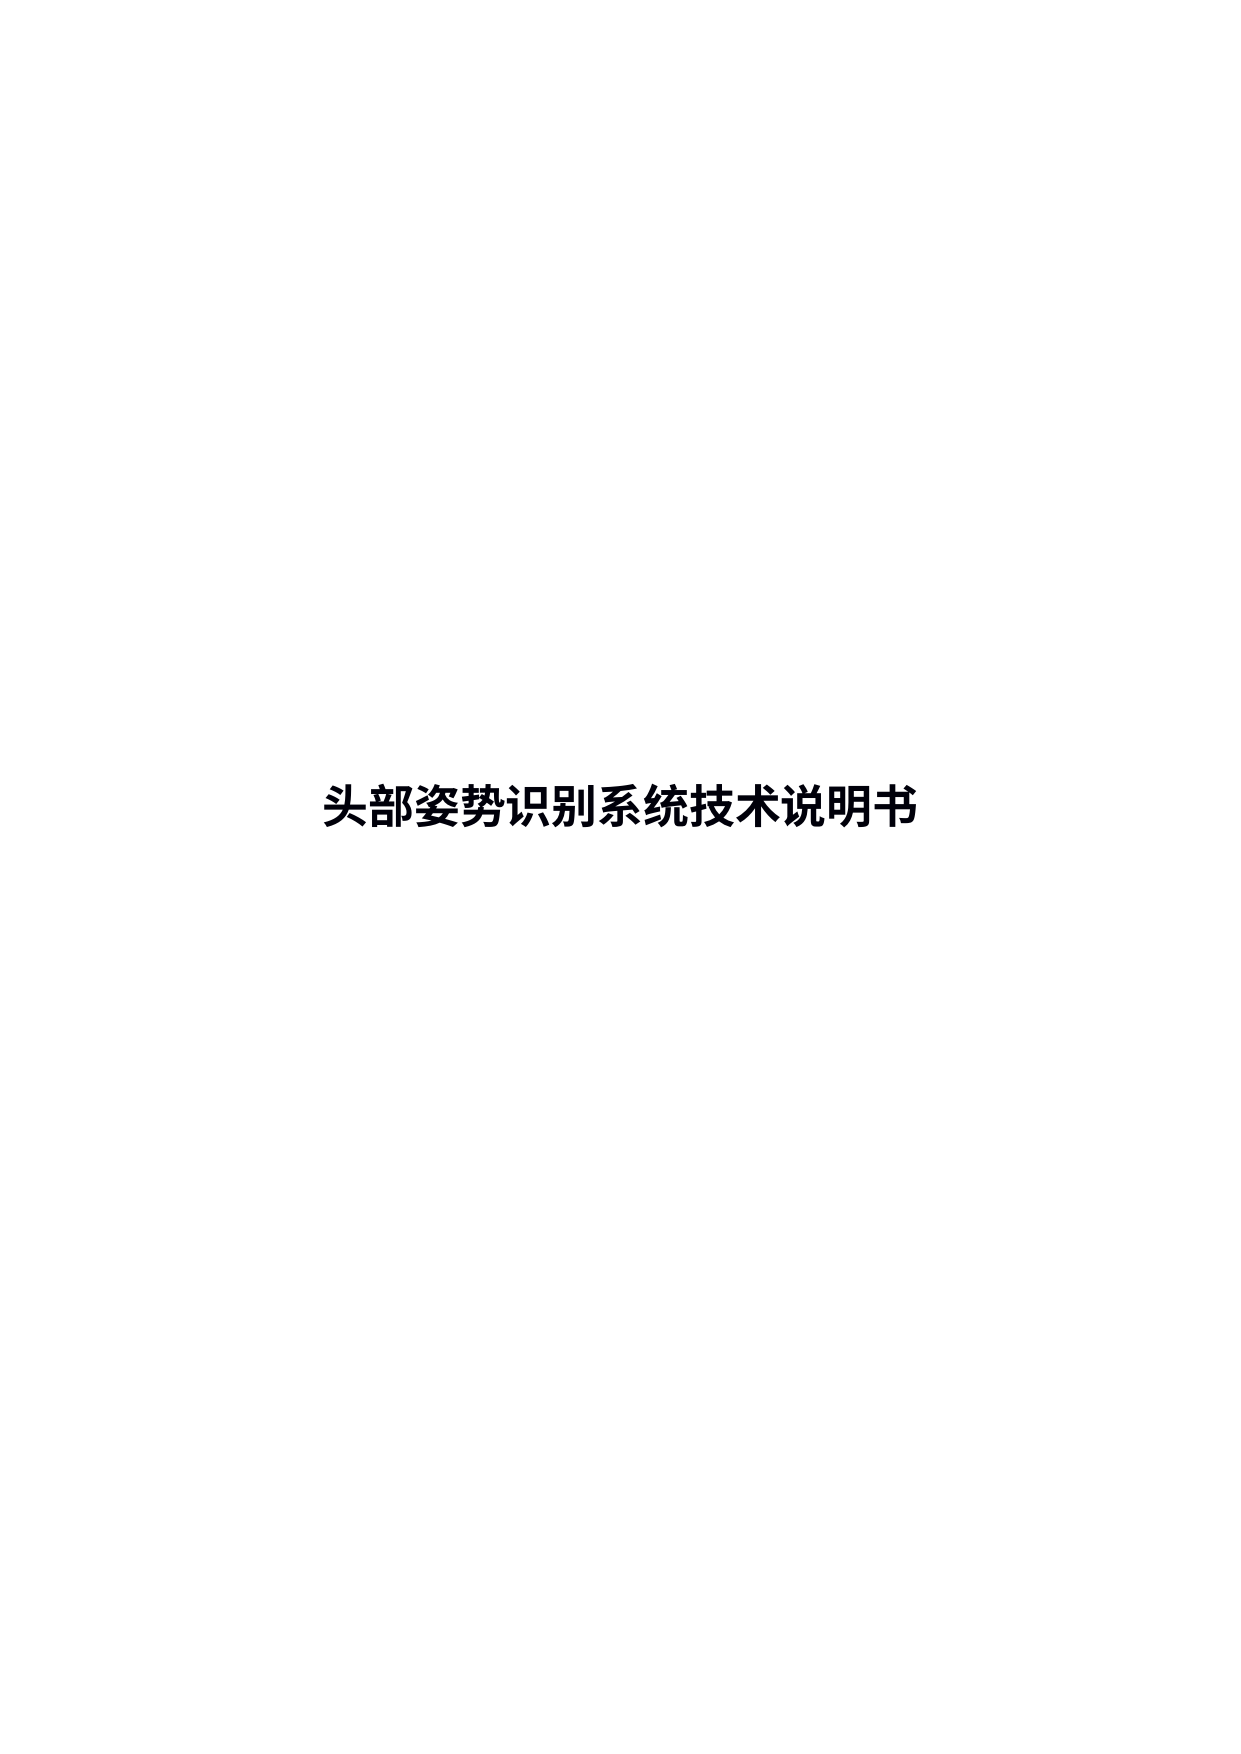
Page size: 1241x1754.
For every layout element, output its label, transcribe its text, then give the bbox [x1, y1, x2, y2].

text 头部姿势识别系统技术说明书 [118, 770, 1122, 837]
